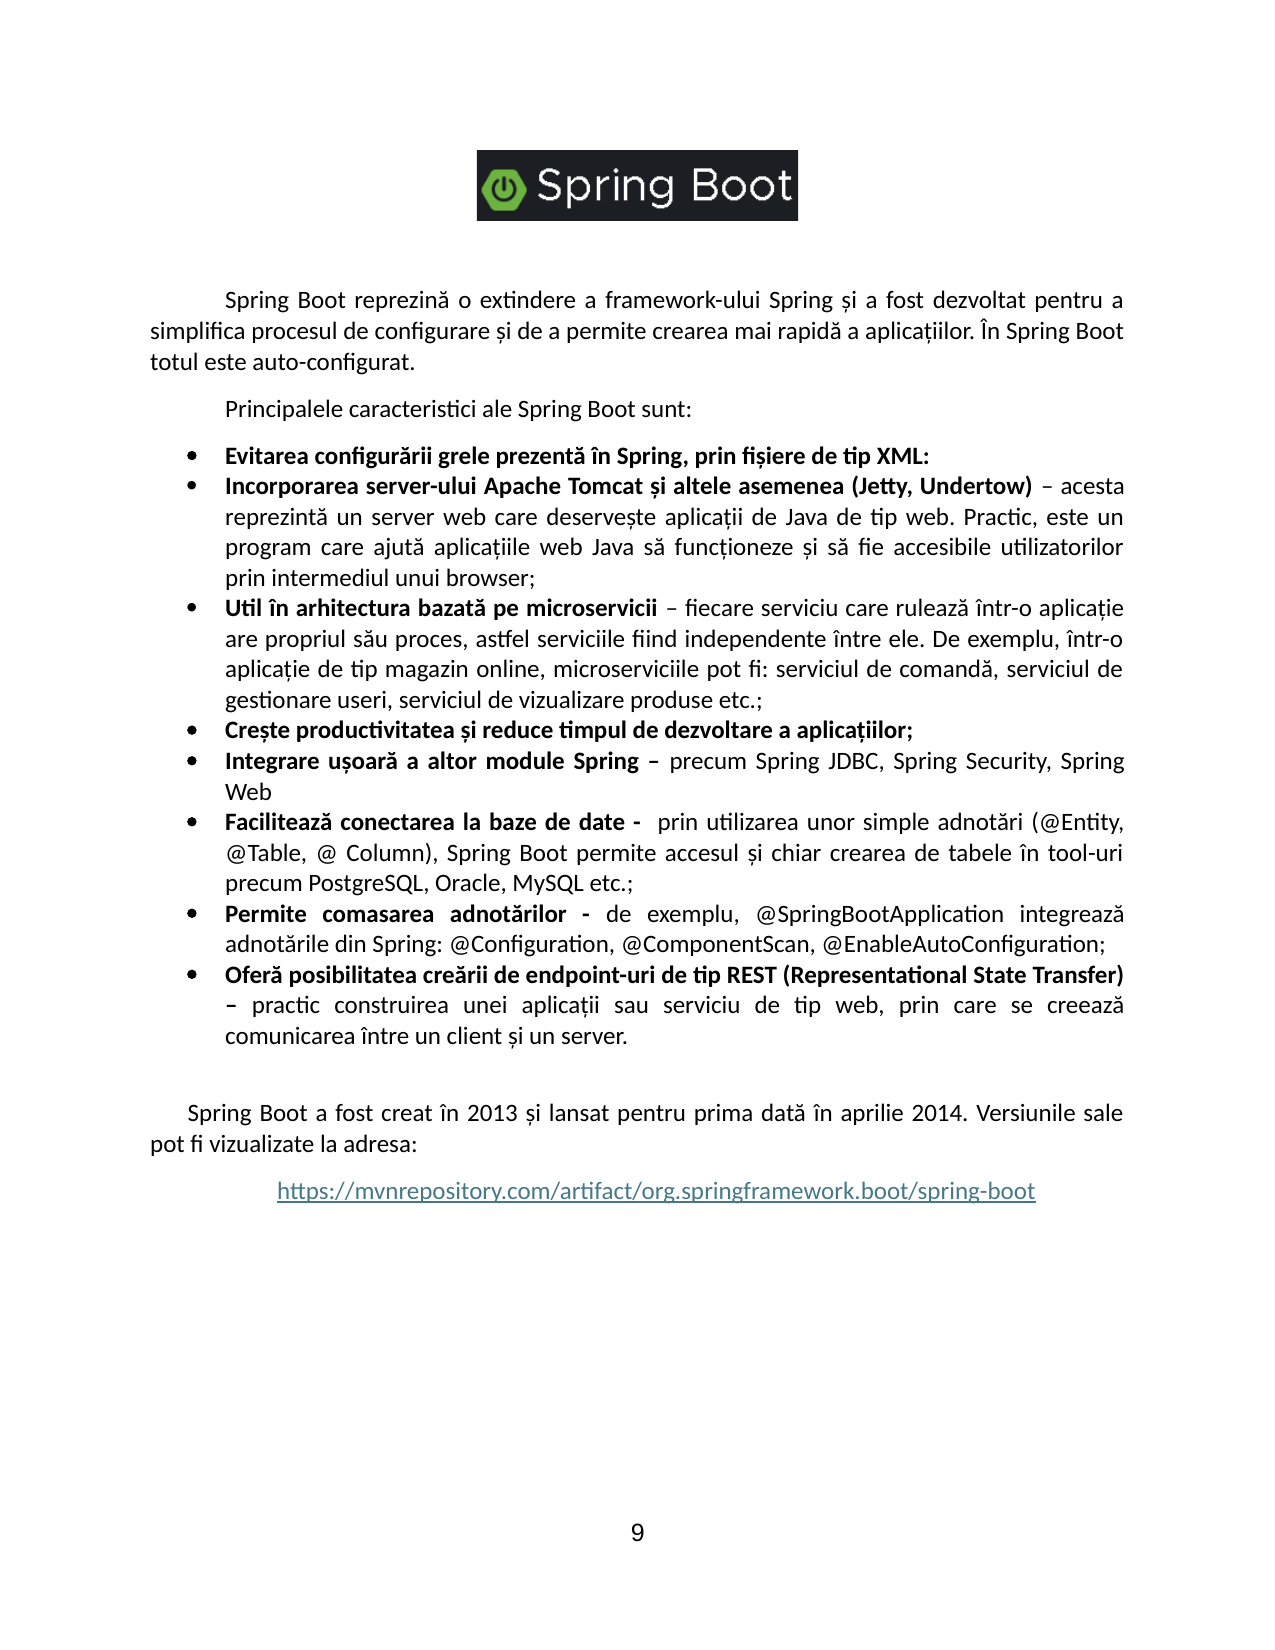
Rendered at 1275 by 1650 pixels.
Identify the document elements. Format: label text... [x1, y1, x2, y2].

list Util în arhitectura bazată pe microservicii – fiecare serviciu care rulează într-o aplicație are propriul său proces, astfel serviciile fiind independente între ele. De exemplu, într-o aplicație de tip magazin online, microserviciile pot fi: serviciul de comandă, serviciul de gestionare useri, serviciul de vizualizare produse etc.; [187, 593, 1125, 715]
list Integrare ușoară a altor module Spring – precum Spring JDBC, Spring Security, Spring Web [187, 745, 1125, 806]
list Oferă posibilitatea creării de endpoint-uri de tip REST (Representational State Transfer) – practic construirea unei aplicații sau serviciu de tip web, prin care se creează comunicarea între un client și un server. [187, 959, 1125, 1050]
list Incorporarea server-ului Apache Tomcat și altele asemenea (Jetty, Undertow) – acesta reprezintă un server web care deservește aplicații de Java de tip web. Practic, este un program care ajută aplicațiile web Java să funcționeze și să fie accesibile utilizatorilor prin intermediul unui browser; [187, 471, 1125, 593]
list Permite comasarea adnotărilor - de exemplu, @SpringBootApplication integrează adnotările din Spring: @Configuration, @ComponentScan, @EnableAutoConfiguration; [187, 898, 1125, 959]
picture [476, 150, 799, 221]
text Spring Boot a fost creat în 2013 și lansat pentru prima dată în aprilie 2014. Versiunile sale pot fi vizualizate la adresa: [150, 1098, 1125, 1159]
list Crește productivitatea și reduce timpul de dezvoltare a aplicațiilor; [187, 715, 1125, 745]
text Principalele caracteristici ale Spring Boot sunt: [150, 393, 1125, 423]
text Spring Boot reprezină o extindere a framework-ului Spring și a fost dezvoltat pentru a simplifica procesul de configurare și de a permite crearea mai rapidă a aplicațiilor. În Spring Boot totul este auto-configurat. [150, 284, 1125, 376]
list Facilitează conectarea la baze de date - prin utilizarea unor simple adnotări (@Entity, @Table, @ Column), Spring Boot permite accesul și chiar crearea de tabele în tool-uri precum PostgreSQL, Oracle, MySQL etc.; [187, 806, 1125, 898]
list Evitarea configurării grele prezentă în Spring, prin fișiere de tip XML: [187, 440, 1125, 471]
text https://mvnrepository.com/artifact/org.springframework.boot/spring-boot [150, 1175, 1125, 1206]
